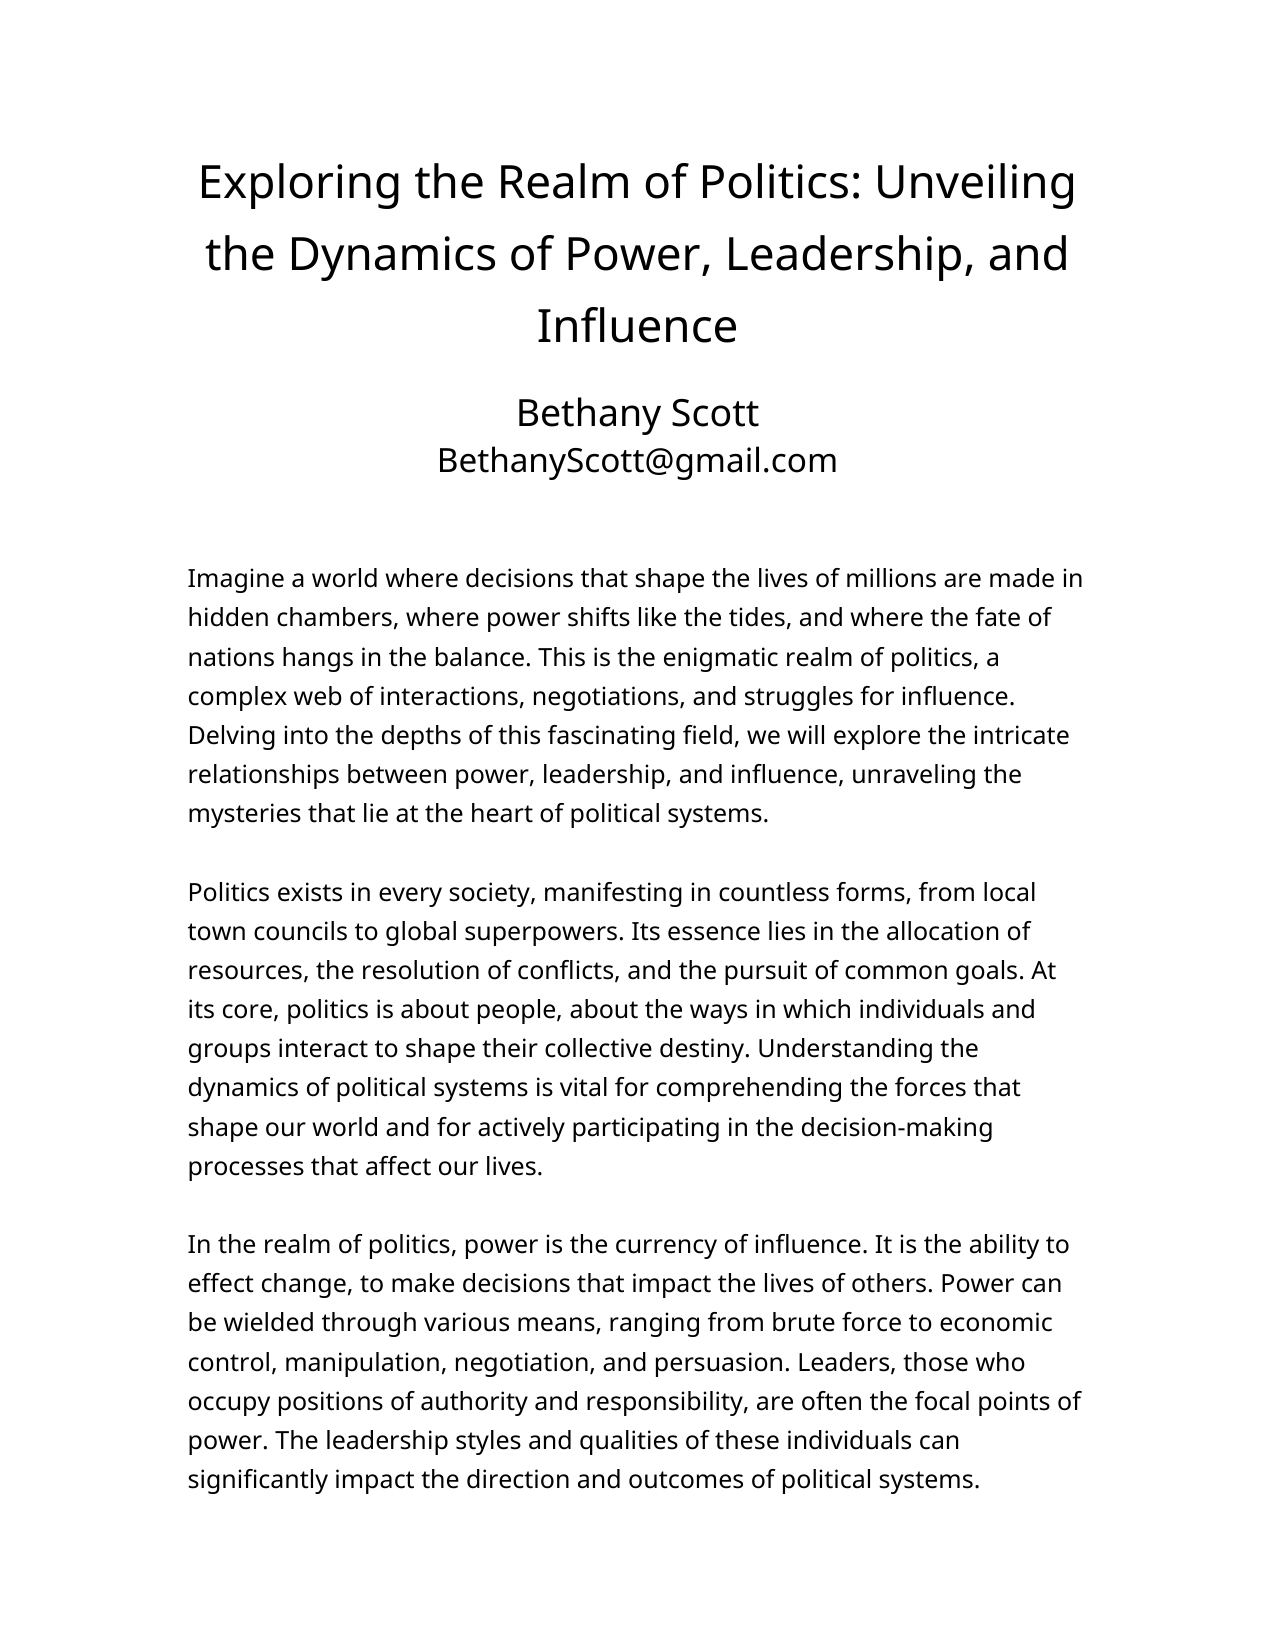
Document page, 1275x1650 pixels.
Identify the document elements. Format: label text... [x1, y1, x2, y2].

text Bethany Scott [187, 386, 1087, 437]
text BethanyScott@gmail.com [187, 437, 1087, 482]
text Exploring the Realm of Politics: Unveiling the Dynamics of Power, Leadership, and Influence [187, 150, 1087, 356]
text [187, 561, 1087, 1496]
